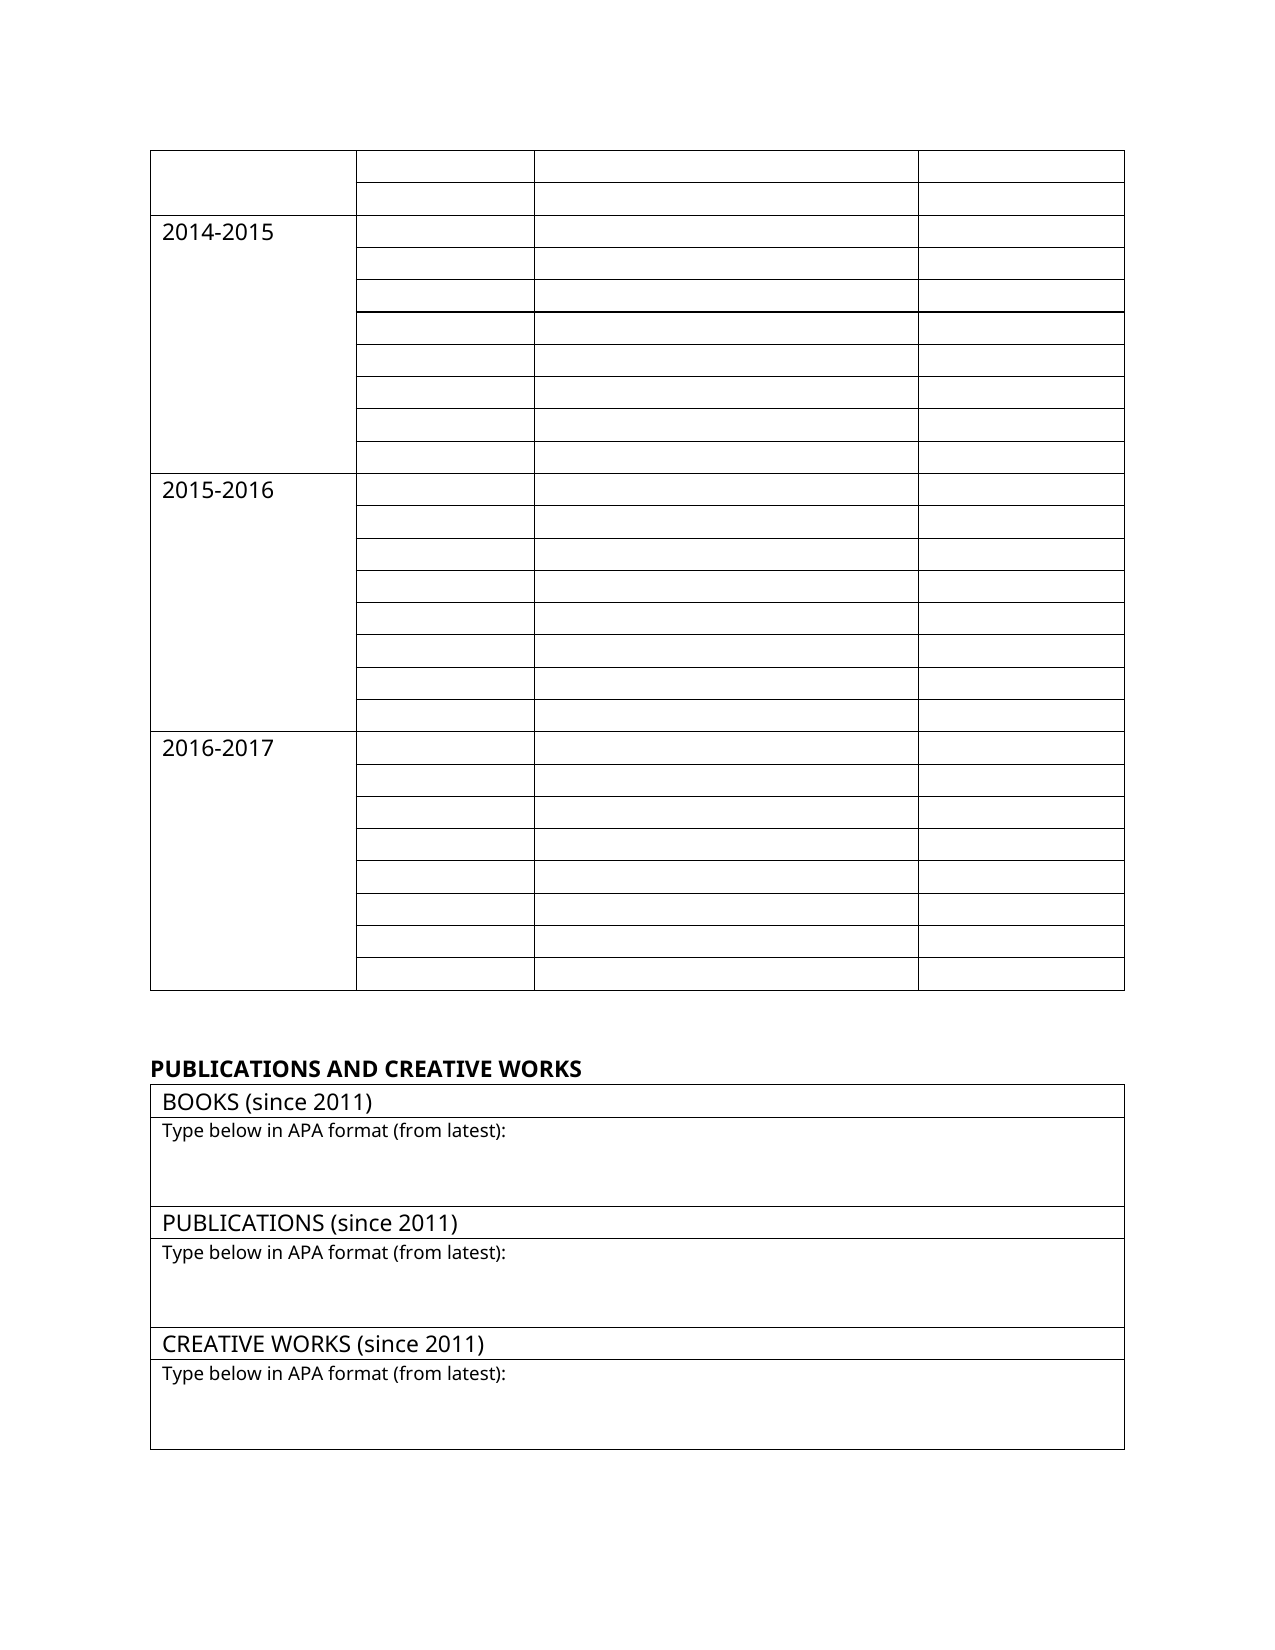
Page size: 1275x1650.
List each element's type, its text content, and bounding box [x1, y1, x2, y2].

table_cell [535, 216, 918, 247]
table_cell [535, 280, 918, 311]
table_cell [535, 539, 918, 570]
table_cell [357, 248, 534, 279]
table_cell [535, 635, 918, 667]
table_cell [535, 926, 918, 957]
table_cell [919, 958, 1124, 989]
table_cell [535, 474, 918, 505]
table_cell [357, 313, 534, 344]
table_cell [357, 539, 534, 570]
table_cell 2015-2016 [151, 474, 356, 731]
table_cell [535, 700, 918, 731]
table_cell [535, 861, 918, 893]
table_cell [357, 635, 534, 667]
table_cell [919, 216, 1124, 247]
table_cell [535, 442, 918, 473]
table_header BOOKS (since 2011) [151, 1085, 1124, 1117]
table_cell [535, 151, 918, 182]
table_cell [357, 442, 534, 473]
text PUBLICATIONS AND CREATIVE WORKS [150, 1053, 1125, 1084]
table_cell [357, 216, 534, 247]
table_cell 2016-2017 [151, 732, 356, 989]
table_cell [357, 474, 534, 505]
table_cell [919, 377, 1124, 408]
table_cell [357, 377, 534, 408]
table_cell 2014-2015 [151, 216, 356, 473]
table_cell [919, 248, 1124, 279]
table_cell [357, 732, 534, 763]
table_cell [535, 571, 918, 602]
table_cell [357, 829, 534, 860]
table_cell Type below in APA format (from latest): [151, 1360, 1124, 1448]
table_cell [535, 345, 918, 376]
table_cell PUBLICATIONS (since 2011) [151, 1207, 1124, 1238]
table_cell [919, 668, 1124, 699]
table_cell [535, 958, 918, 989]
table_cell [919, 345, 1124, 376]
table_cell [535, 797, 918, 828]
table_cell [919, 151, 1124, 182]
table_cell [357, 409, 534, 441]
table_cell [919, 926, 1124, 957]
table_cell [357, 603, 534, 634]
table_cell [919, 280, 1124, 311]
table_cell [535, 668, 918, 699]
table_cell [357, 797, 534, 828]
table_cell [357, 183, 534, 214]
table_cell [535, 829, 918, 860]
table_cell [919, 765, 1124, 796]
table_cell [535, 894, 918, 925]
table_cell [919, 894, 1124, 925]
table_cell [535, 313, 918, 344]
table_cell CREATIVE WORKS (since 2011) [151, 1328, 1124, 1359]
table_cell [357, 151, 534, 182]
table_cell [535, 603, 918, 634]
table_cell Type below in APA format (from latest): [151, 1239, 1124, 1327]
table_cell [535, 377, 918, 408]
table_cell [357, 926, 534, 957]
table_cell [919, 732, 1124, 763]
table_cell [357, 571, 534, 602]
table_cell [919, 603, 1124, 634]
table_cell [357, 765, 534, 796]
table_cell [919, 829, 1124, 860]
table_cell [919, 635, 1124, 667]
table_cell [919, 442, 1124, 473]
table_cell [357, 958, 534, 989]
table_cell [919, 797, 1124, 828]
table_cell [357, 861, 534, 893]
table_cell [535, 248, 918, 279]
table_cell [919, 313, 1124, 344]
table_cell [919, 506, 1124, 537]
table_cell [919, 183, 1124, 214]
table_cell [535, 506, 918, 537]
table_cell [357, 506, 534, 537]
table_cell [357, 894, 534, 925]
table_cell [535, 183, 918, 214]
table_cell [919, 861, 1124, 893]
table_cell [357, 280, 534, 311]
table_cell [535, 765, 918, 796]
table_cell [357, 668, 534, 699]
table_cell [919, 700, 1124, 731]
table_cell [535, 732, 918, 763]
table_cell [357, 700, 534, 731]
table_cell [357, 345, 534, 376]
table_cell [919, 539, 1124, 570]
table_cell [535, 409, 918, 441]
table_cell [919, 571, 1124, 602]
table_cell [919, 409, 1124, 441]
table_cell [919, 474, 1124, 505]
table_cell Type below in APA format (from latest): [151, 1118, 1124, 1206]
